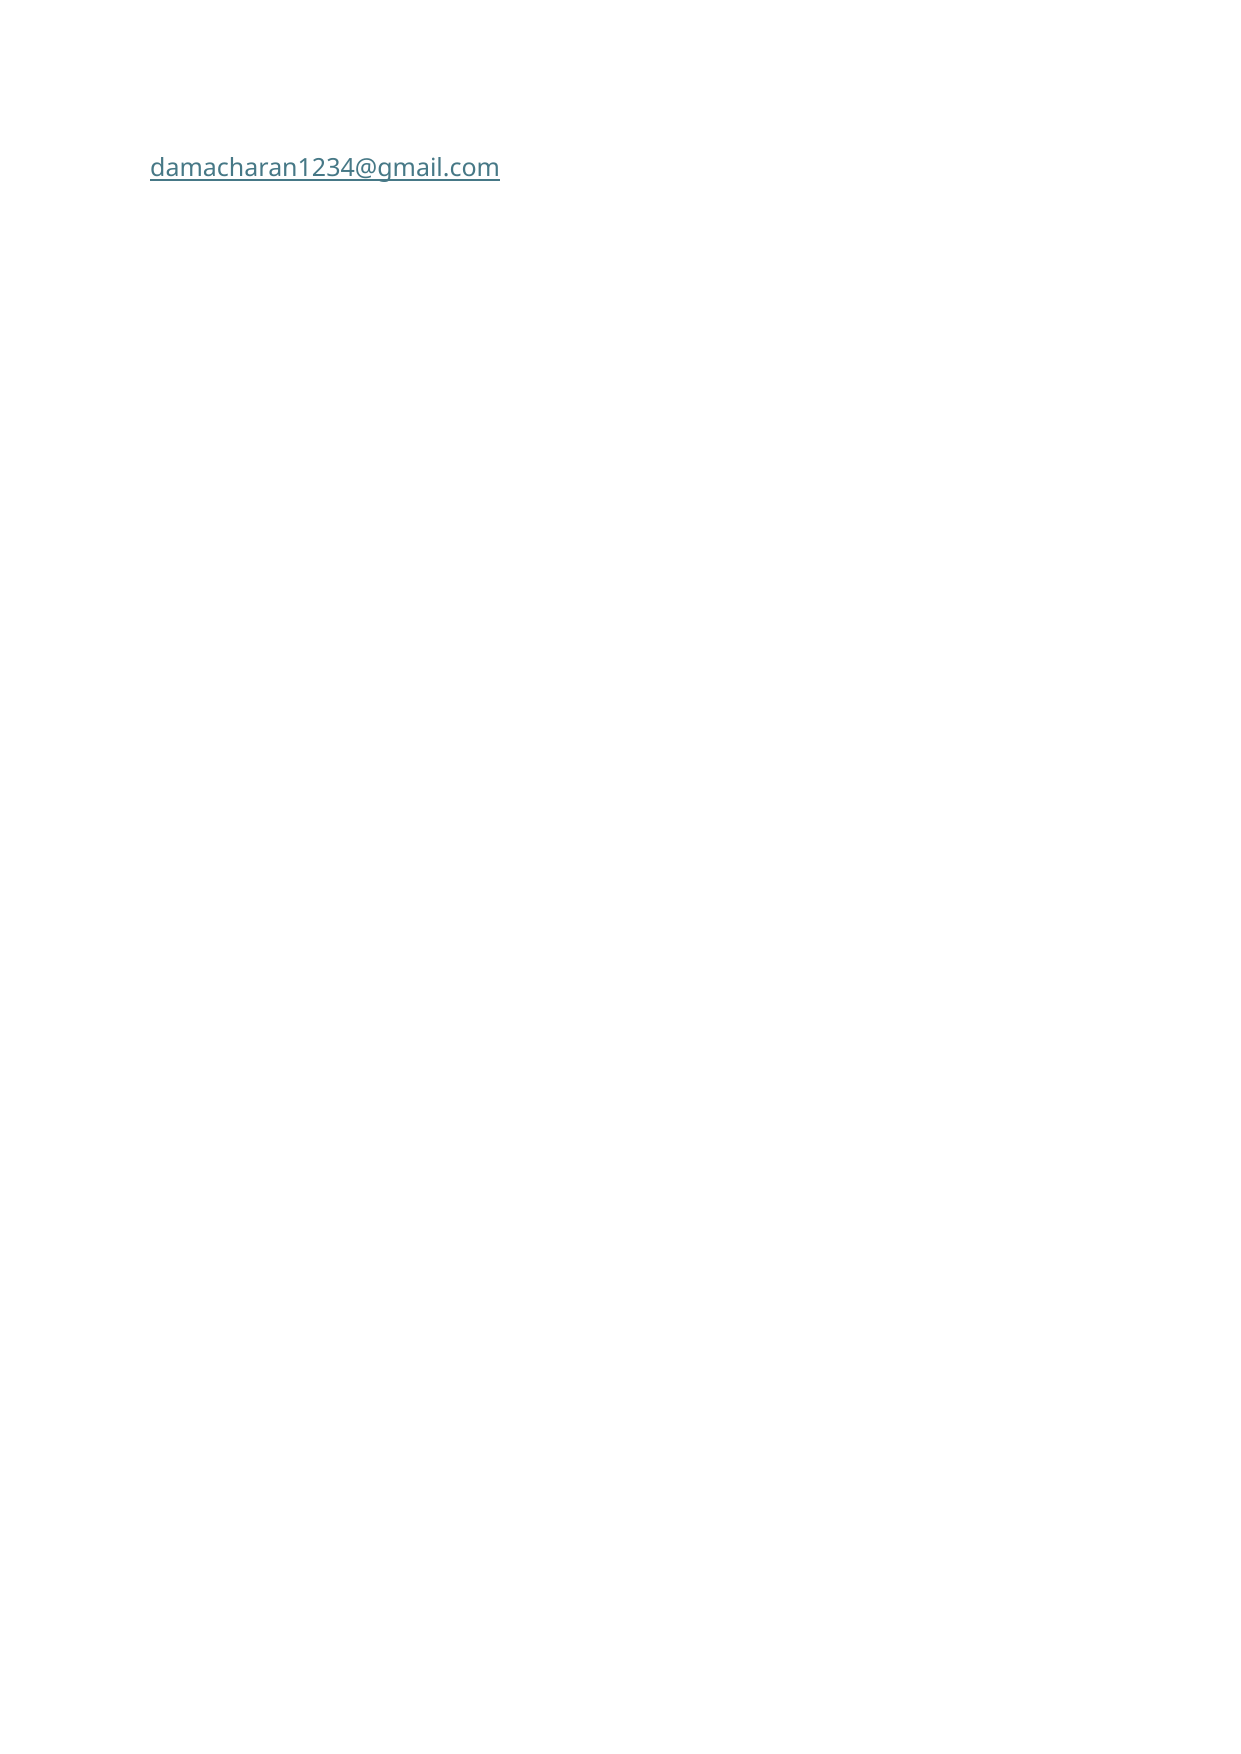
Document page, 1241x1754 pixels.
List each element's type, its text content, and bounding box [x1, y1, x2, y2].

text damacharan1234@gmail.com [150, 150, 1090, 184]
